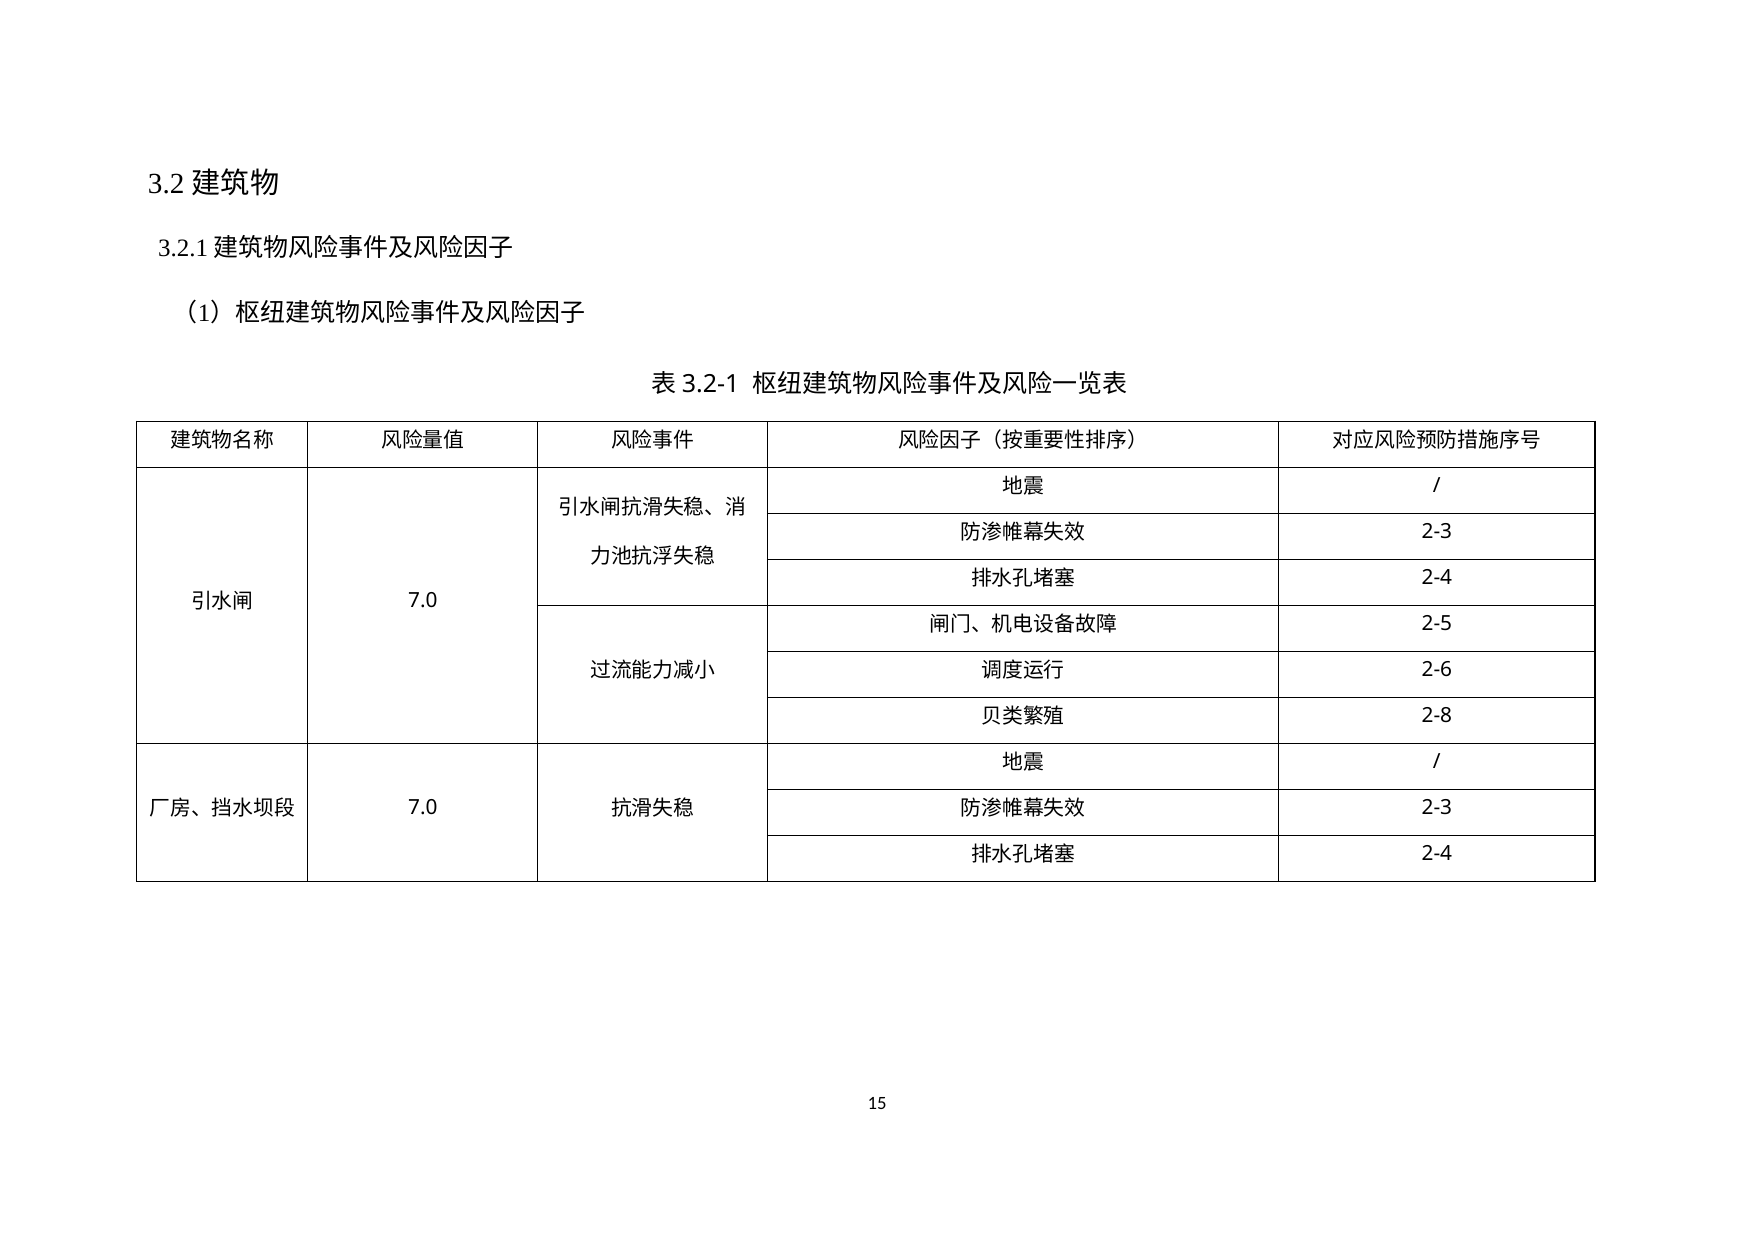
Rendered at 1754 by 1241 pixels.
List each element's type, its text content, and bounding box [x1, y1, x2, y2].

table_cell 2-8 [1279, 698, 1594, 743]
table_header 建筑物名称 [137, 422, 307, 467]
table_cell 7.0 [308, 744, 537, 881]
table_cell 排水孔堵塞 [768, 836, 1278, 881]
table_cell 引水闸抗滑失稳、消力池抗浮失稳 [538, 468, 767, 605]
table_cell 防渗帷幕失效 [768, 514, 1278, 559]
table_cell 2-6 [1279, 652, 1594, 697]
table_cell / [1279, 468, 1594, 513]
table_cell 2-4 [1279, 560, 1594, 605]
table_header 对应风险预防措施序号 [1279, 422, 1594, 467]
text 表3.2-1 枢纽建筑物风险事件及风险一览表 [148, 349, 1606, 414]
table_cell 7.0 [308, 468, 537, 743]
table_cell 抗滑失稳 [538, 744, 767, 881]
table_cell 地震 [768, 744, 1278, 789]
table_cell 防渗帷幕失效 [768, 790, 1278, 835]
table_cell 2-5 [1279, 606, 1594, 651]
table_cell 闸门、机电设备故障 [768, 606, 1278, 651]
table_cell 2-3 [1279, 514, 1594, 559]
text 3.2 建筑物 [148, 148, 1606, 213]
table_cell 过流能力减小 [538, 606, 767, 743]
table_cell 地震 [768, 468, 1278, 513]
table_cell 2-3 [1279, 790, 1594, 835]
table_cell 2-4 [1279, 836, 1594, 881]
text （1）枢纽建筑物风险事件及风险因子 [148, 278, 1606, 343]
table_cell 排水孔堵塞 [768, 560, 1278, 605]
table_cell 引水闸 [137, 468, 307, 743]
table_header 风险因子（按重要性排序） [768, 422, 1278, 467]
table_cell 厂房、挡水坝段 [137, 744, 307, 881]
text 3.2.1建筑物风险事件及风险因子 [148, 213, 1606, 278]
table_cell 调度运行 [768, 652, 1278, 697]
table_header 风险事件 [538, 422, 767, 467]
table_cell 贝类繁殖 [768, 698, 1278, 743]
table_header 风险量值 [308, 422, 537, 467]
table_cell / [1279, 744, 1594, 789]
